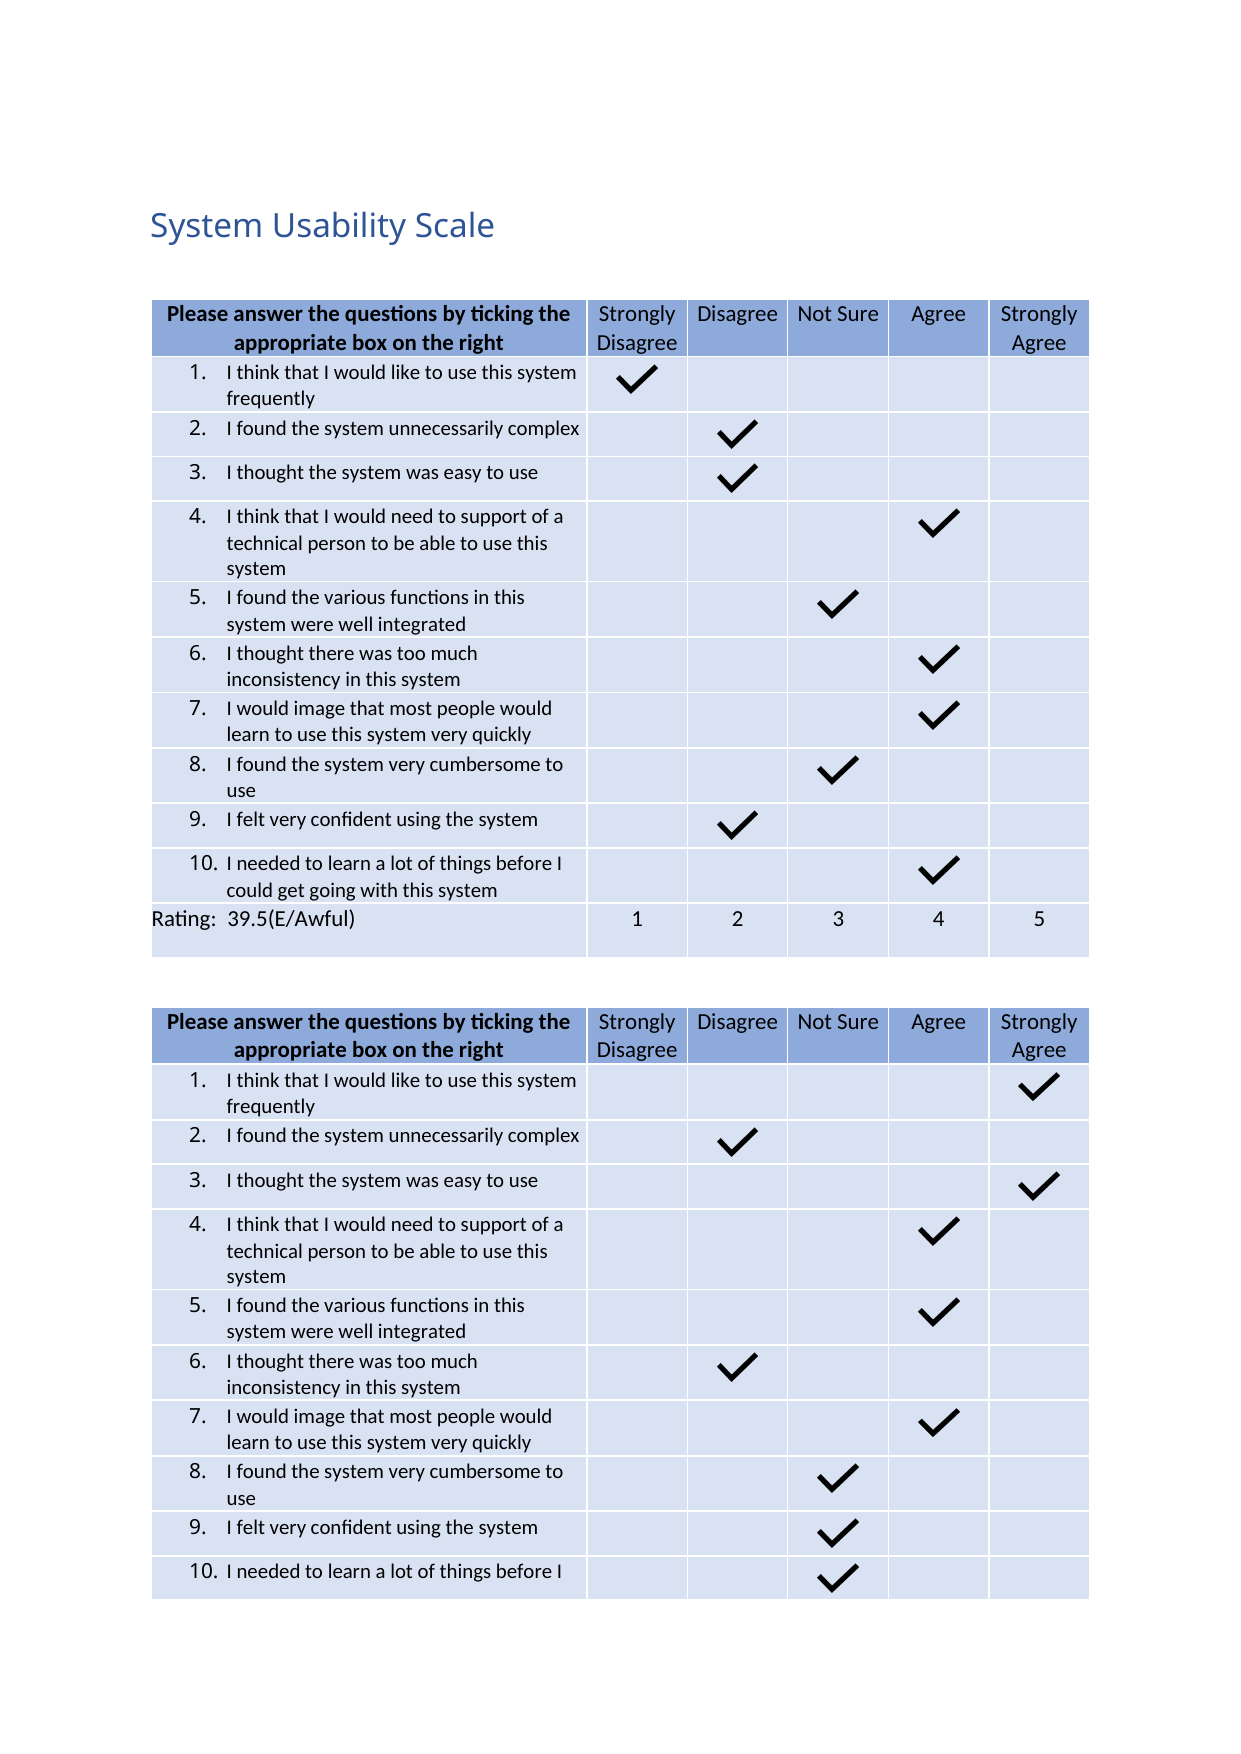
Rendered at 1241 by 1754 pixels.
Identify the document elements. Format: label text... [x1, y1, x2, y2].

picture [917, 1401, 960, 1444]
table_cell [990, 749, 1089, 802]
table_cell [788, 693, 888, 747]
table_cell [152, 1557, 586, 1599]
table_cell I thought the system was easy to use [152, 457, 586, 500]
picture [917, 501, 960, 545]
table_cell [788, 1557, 816, 1599]
picture [816, 1456, 860, 1500]
table_cell 5 [990, 904, 1089, 957]
table_cell [788, 1346, 888, 1399]
table_cell [889, 849, 988, 902]
table_cell [990, 1557, 1089, 1599]
table_header Please answer the questions by ticking the appropriate box on the right [152, 1008, 586, 1063]
table_cell [889, 749, 988, 802]
table_cell [990, 1065, 1089, 1119]
table_header Agree [889, 300, 988, 356]
table_cell [889, 1512, 988, 1555]
table_cell [688, 1512, 787, 1555]
picture [917, 1209, 960, 1253]
table_cell I think that I would need to support of a technical person to be able to use this system [152, 1210, 586, 1289]
table_cell [788, 357, 888, 411]
table_cell [889, 638, 988, 692]
table_cell I found the system very cumbersome to use [152, 1457, 586, 1510]
picture [816, 582, 860, 626]
table_cell I felt very confident using the system [152, 804, 586, 847]
subtitle System Usability Scale [150, 202, 1090, 248]
picture [716, 1120, 759, 1164]
table_cell [860, 1512, 888, 1555]
table_cell [990, 693, 1089, 747]
table_cell [788, 1121, 888, 1163]
table_cell [588, 638, 687, 692]
table_cell [990, 1290, 1089, 1344]
table_cell [588, 1346, 687, 1399]
table_cell [788, 1512, 816, 1555]
table_header Agree [889, 1008, 988, 1063]
table_cell [889, 1401, 988, 1455]
picture [917, 1290, 960, 1334]
table_cell I thought there was too much inconsistency in this system [152, 1346, 586, 1399]
table_cell [788, 1401, 888, 1455]
table_cell [889, 1346, 988, 1399]
table_cell [889, 1557, 988, 1599]
table_cell [990, 638, 1089, 692]
table_cell [788, 749, 888, 802]
table_cell [688, 457, 716, 500]
picture [917, 637, 960, 681]
table_cell I think that I would like to use this system frequently [152, 357, 586, 411]
table_cell I thought there was too much inconsistency in this system [152, 638, 586, 692]
table_cell [889, 693, 988, 747]
table_cell [688, 804, 716, 847]
table_cell [688, 502, 787, 581]
table_cell [788, 849, 888, 902]
table_cell [889, 1065, 988, 1119]
table_cell [788, 1065, 888, 1119]
table_cell [588, 502, 687, 581]
table_header Please answer the questions by ticking the appropriate box on the right [152, 300, 586, 356]
table_cell [990, 413, 1089, 456]
table_cell 4 [889, 904, 988, 957]
table_cell [588, 1065, 687, 1119]
table_cell [688, 1557, 787, 1599]
table_header Not Sure [788, 300, 888, 356]
table_cell [688, 638, 787, 692]
table_cell [588, 1457, 687, 1510]
picture [615, 357, 659, 401]
table_cell I felt very confident using the system [152, 1512, 586, 1555]
picture [816, 748, 860, 792]
table_cell [788, 1165, 888, 1208]
table_cell [759, 413, 787, 456]
table_cell [588, 357, 687, 411]
picture [1017, 1065, 1061, 1108]
table_header Not Sure [788, 1008, 888, 1063]
table_cell [759, 804, 787, 847]
table_cell [688, 1121, 716, 1163]
table_cell [688, 849, 787, 902]
table_cell [788, 1290, 888, 1344]
table_cell [588, 693, 687, 747]
table_cell [588, 804, 687, 847]
picture [716, 804, 759, 847]
table_cell [588, 413, 687, 456]
table_header Strongly Disagree [588, 300, 687, 356]
table_cell [889, 582, 988, 636]
table_cell [688, 1457, 787, 1510]
picture [816, 1512, 860, 1555]
table_cell [788, 457, 888, 500]
table_cell [688, 582, 787, 636]
table_cell 2 [688, 904, 787, 957]
table_cell [788, 413, 888, 456]
table_cell [588, 1557, 687, 1599]
table_cell I think that I would like to use this system frequently [152, 1065, 586, 1119]
table_cell Rating: 39.5(E/Awful) [152, 904, 586, 957]
table_cell I would image that most people would learn to use this system very quickly [152, 1401, 586, 1455]
table_header Disagree [688, 1008, 787, 1063]
table_cell [588, 1121, 687, 1163]
picture [716, 412, 759, 456]
table_cell I would image that most people would learn to use this system very quickly [152, 693, 586, 747]
table_cell 3 [788, 904, 888, 957]
table_cell [588, 1512, 687, 1555]
table_cell [990, 849, 1089, 902]
table_cell [889, 1457, 988, 1510]
table_cell [889, 1121, 988, 1163]
table_cell I found the various functions in this system were well integrated [152, 582, 586, 636]
table_cell [588, 1210, 687, 1289]
table_cell [688, 1401, 787, 1455]
picture [917, 848, 960, 892]
table_cell [588, 582, 687, 636]
table_cell [688, 357, 787, 411]
picture [716, 457, 759, 500]
table_cell [788, 1210, 888, 1289]
table_cell [889, 457, 988, 500]
table_cell 1 [588, 904, 687, 957]
table_cell [759, 1121, 787, 1163]
table_cell [990, 357, 1089, 411]
table_cell [990, 1210, 1089, 1289]
table_cell [688, 1165, 787, 1208]
table_cell I think that I would need to support of a technical person to be able to use this system [152, 502, 586, 581]
table_cell [889, 1210, 988, 1289]
table_cell [860, 1557, 888, 1599]
table_cell [688, 413, 716, 456]
table_cell [759, 457, 787, 500]
table_cell [588, 1165, 687, 1208]
table_cell [788, 1457, 888, 1510]
table_cell [889, 413, 988, 456]
table_cell [990, 1457, 1089, 1510]
table_cell [990, 1165, 1017, 1208]
table_header Strongly Agree [990, 1008, 1089, 1063]
table_cell [688, 749, 787, 802]
table_cell [588, 457, 687, 500]
table_cell I found the various functions in this system were well integrated [152, 1290, 586, 1344]
table_cell [788, 638, 888, 692]
table_header Disagree [688, 300, 787, 356]
table_cell [588, 1290, 687, 1344]
table_cell I found the system very cumbersome to use [152, 749, 586, 802]
table_cell [990, 1512, 1089, 1555]
table_cell [889, 804, 988, 847]
table_cell [688, 1290, 787, 1344]
table_cell I found the system unnecessarily complex [152, 413, 586, 456]
table_cell [889, 1165, 988, 1208]
table_cell [588, 749, 687, 802]
table_cell [788, 804, 888, 847]
table_cell [990, 457, 1089, 500]
table_cell [788, 582, 888, 636]
table_cell [990, 804, 1089, 847]
picture [716, 1345, 759, 1389]
table_header Strongly Agree [990, 300, 1089, 356]
table_cell [990, 1346, 1089, 1399]
table_cell [688, 1065, 787, 1119]
table_cell [1061, 1165, 1089, 1208]
table_header Strongly Disagree [588, 1008, 687, 1063]
table_cell [990, 1401, 1089, 1455]
table_cell [688, 1346, 787, 1399]
table_cell [588, 849, 687, 902]
table_cell I thought the system was easy to use [152, 1165, 586, 1208]
table_cell I found the system unnecessarily complex [152, 1121, 586, 1163]
picture [816, 1556, 860, 1600]
table_cell I needed to learn a lot of things before I could get going with this system [152, 849, 586, 902]
table_cell [990, 582, 1089, 636]
table_cell [990, 502, 1089, 581]
picture [917, 693, 960, 737]
table_cell [688, 693, 787, 747]
table_cell [588, 1401, 687, 1455]
table_cell [889, 502, 988, 581]
picture [1017, 1165, 1061, 1208]
table_cell [889, 357, 988, 411]
table_cell [889, 1290, 988, 1344]
table_cell [990, 1121, 1089, 1163]
table_cell [788, 502, 888, 581]
table_cell [688, 1210, 787, 1289]
